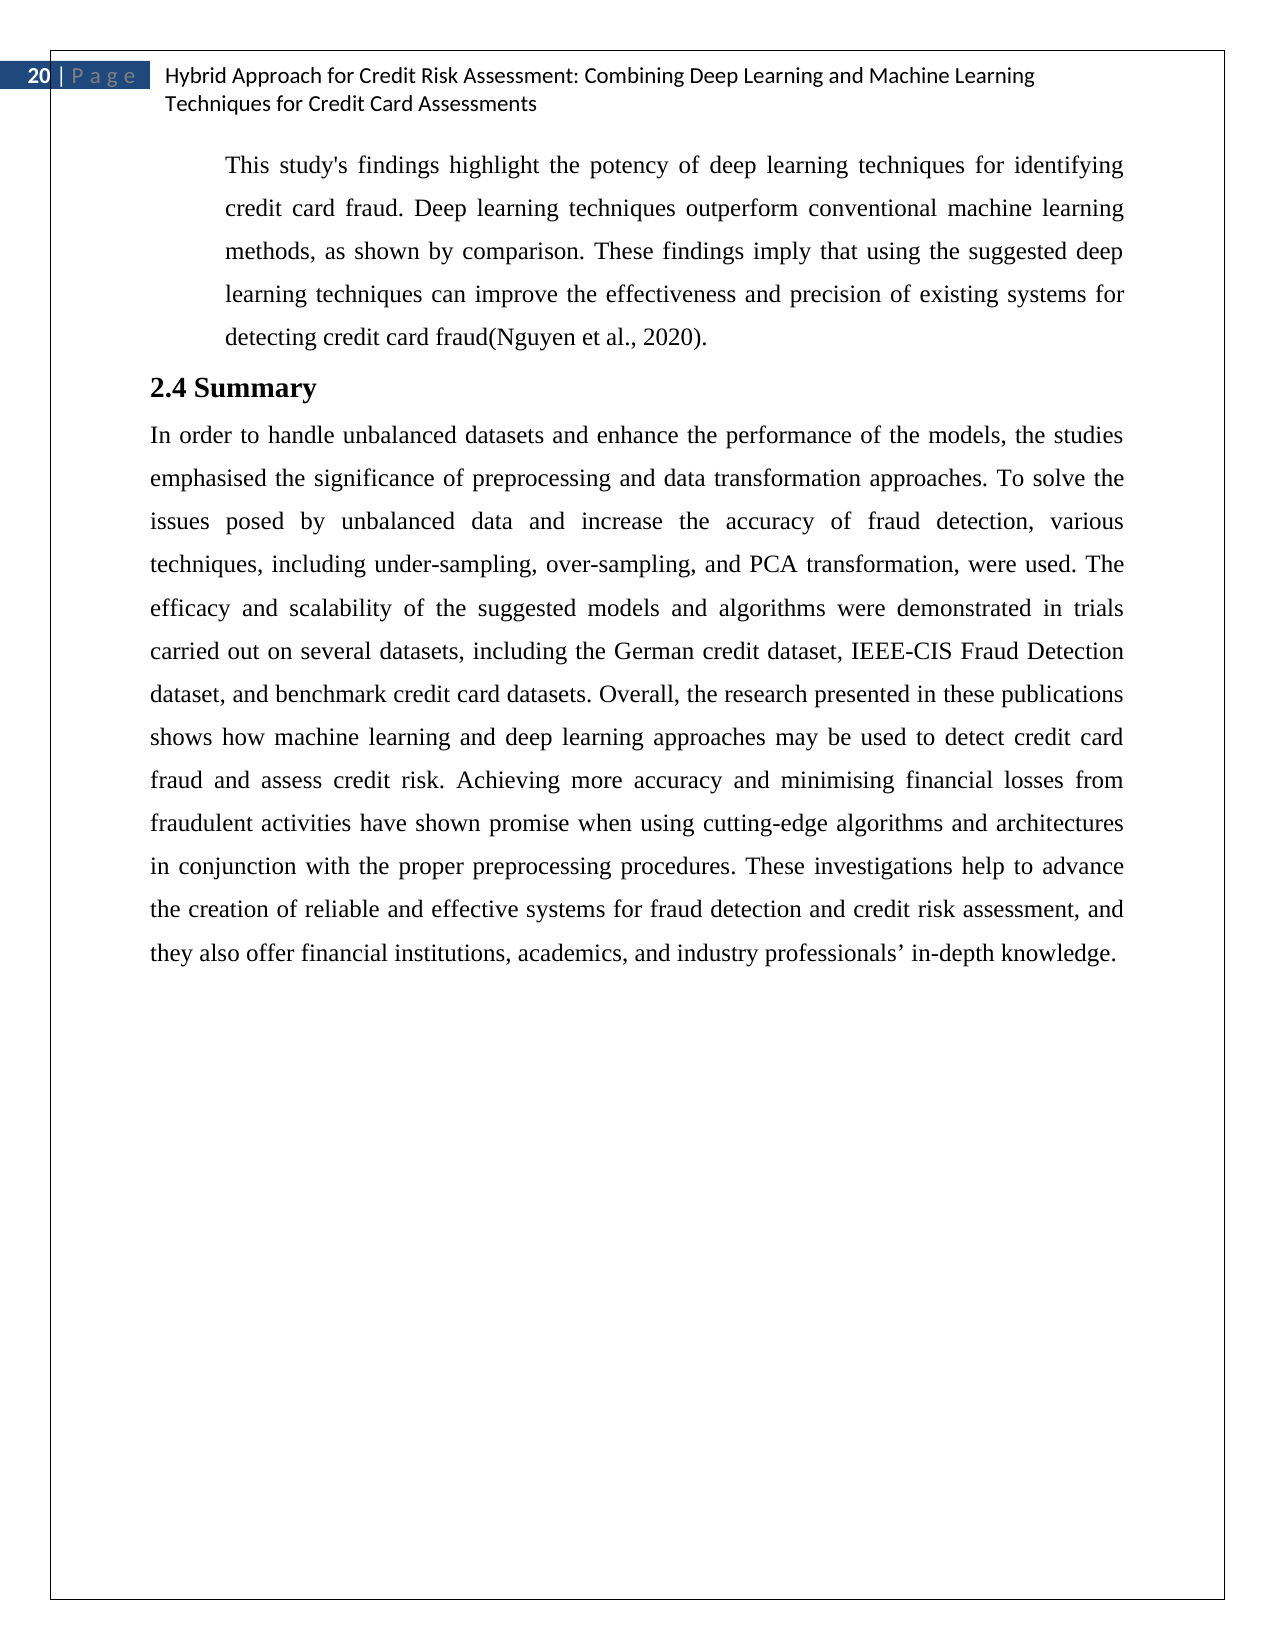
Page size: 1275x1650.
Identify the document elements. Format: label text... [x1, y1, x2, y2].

subtitle 2.4 Summary [150, 370, 1125, 403]
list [187, 150, 1125, 351]
text In order to handle unbalanced datasets and enhance the performance of the models, the studies emphasised the significance of preprocessing and data transformation approaches. To solve the issues posed by unbalanced data and increase the accuracy of fraud detection, various techniques, including under-sampling, over-sampling, and PCA transformation, were used. The efficacy and scalability of the suggested models and algorithms were demonstrated in trials carried out on several datasets, including the German credit dataset, IEEE-CIS Fraud Detection dataset, and benchmark credit card datasets. Overall, the research presented in these publications shows how machine learning and deep learning approaches may be used to detect credit card fraud and assess credit risk. Achieving more accuracy and minimising financial losses from fraudulent activities have shown promise when using cutting-edge algorithms and architectures in conjunction with the proper preprocessing procedures. These investigations help to advance the creation of reliable and effective systems for fraud detection and credit risk assessment, and they also offer financial institutions, academics, and industry professionals’ in-depth knowledge. [150, 420, 1125, 966]
